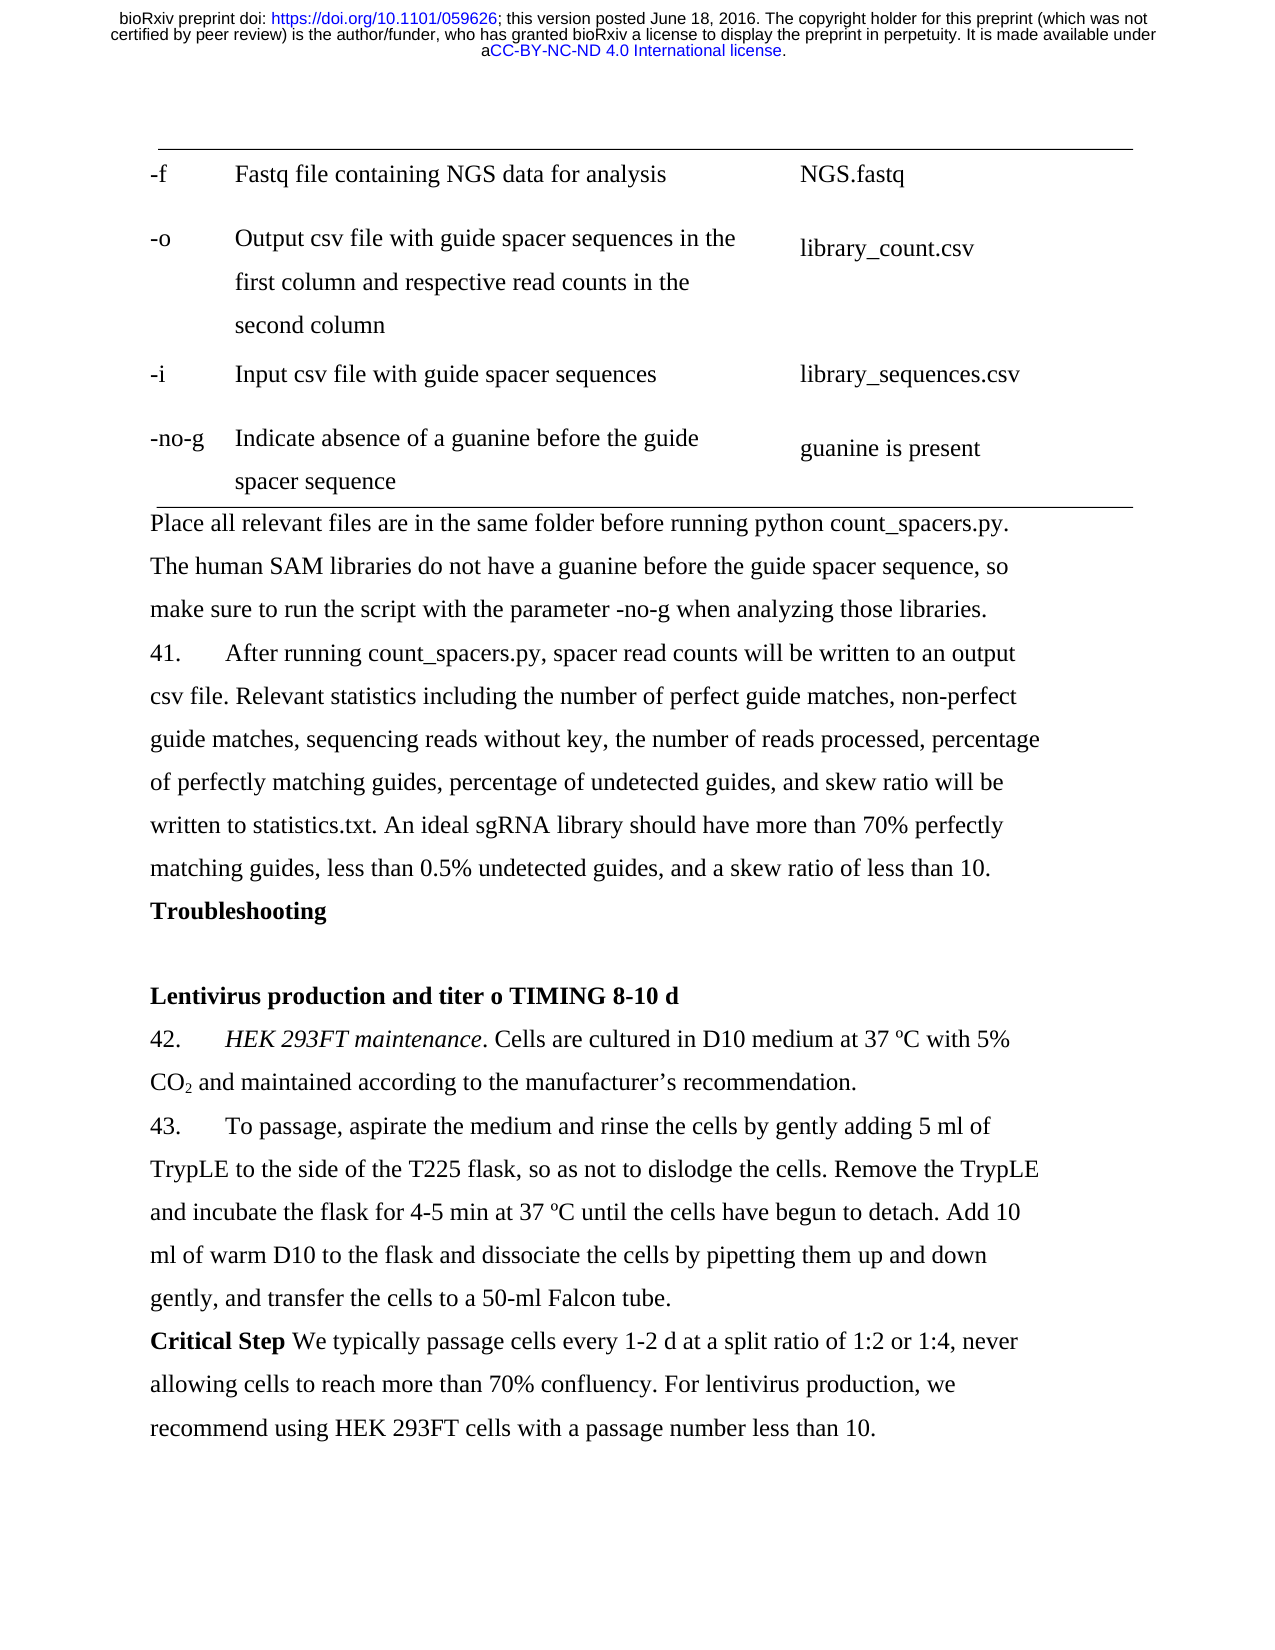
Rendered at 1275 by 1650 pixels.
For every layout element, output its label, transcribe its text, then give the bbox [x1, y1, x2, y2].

text library_count.csv [800, 233, 1160, 262]
text guanine is present [800, 433, 1160, 461]
text -f Fastq file containing NGS data for analysis NGS.fastq [150, 159, 1160, 188]
list HEK 293FT maintenance. Cells are cultured in D10 medium at 37 ºC with 5% CO2 and maintained according to the manufacturer’s recommendation. [150, 1024, 1011, 1096]
text Critical Step We typically passage cells every 1-2 d at a split ratio of 1:2 or 1:4, never allowing cells to reach more than 70% confluency. For lentivirus production, we recommend using HEK 293FT cells with a passage number less than 10. [150, 1326, 1050, 1441]
text -no-g Indicate absence of a guanine before the guide spacer sequence [150, 423, 769, 495]
subtitle Lentivirus production and titer o TIMING 8-10 d [150, 981, 1160, 1010]
list After running count_spacers.py, spacer read counts will be written to an output csv file. Relevant statistics including the number of perfect guide matches, non-perfect guide matches, sequencing reads without key, the number of reads processed, percentage of perfectly matching guides, percentage of undetected guides, and skew ratio will be written to statistics.txt. An ideal sgRNA library should have more than 70% perfectly matching guides, less than 0.5% undetected guides, and a skew ratio of less than 10. Troubleshooting [150, 638, 1040, 925]
text Place all relevant files are in the same folder before running python count_spacers.py. The human SAM libraries do not have a guanine before the guide spacer sequence, so make sure to run the script with the parameter -no-g when analyzing those libraries. [150, 508, 1009, 623]
text -i Input csv file with guide spacer sequences library_sequences.csv [150, 359, 1160, 388]
list To passage, aspirate the medium and rinse the cells by gently adding 5 ml of TrypLE to the side of the T225 flask, so as not to dislodge the cells. Remove the TrypLE and incubate the flask for 4-5 min at 37 ºC until the cells have begun to detach. Add 10 ml of warm D10 to the flask and dissociate the cells by pipetting them up and down gently, and transfer the cells to a 50-ml Falcon tube. [150, 1111, 1039, 1312]
text -o Output csv file with guide spacer sequences in the first column and respective read counts in the second column [150, 223, 765, 338]
